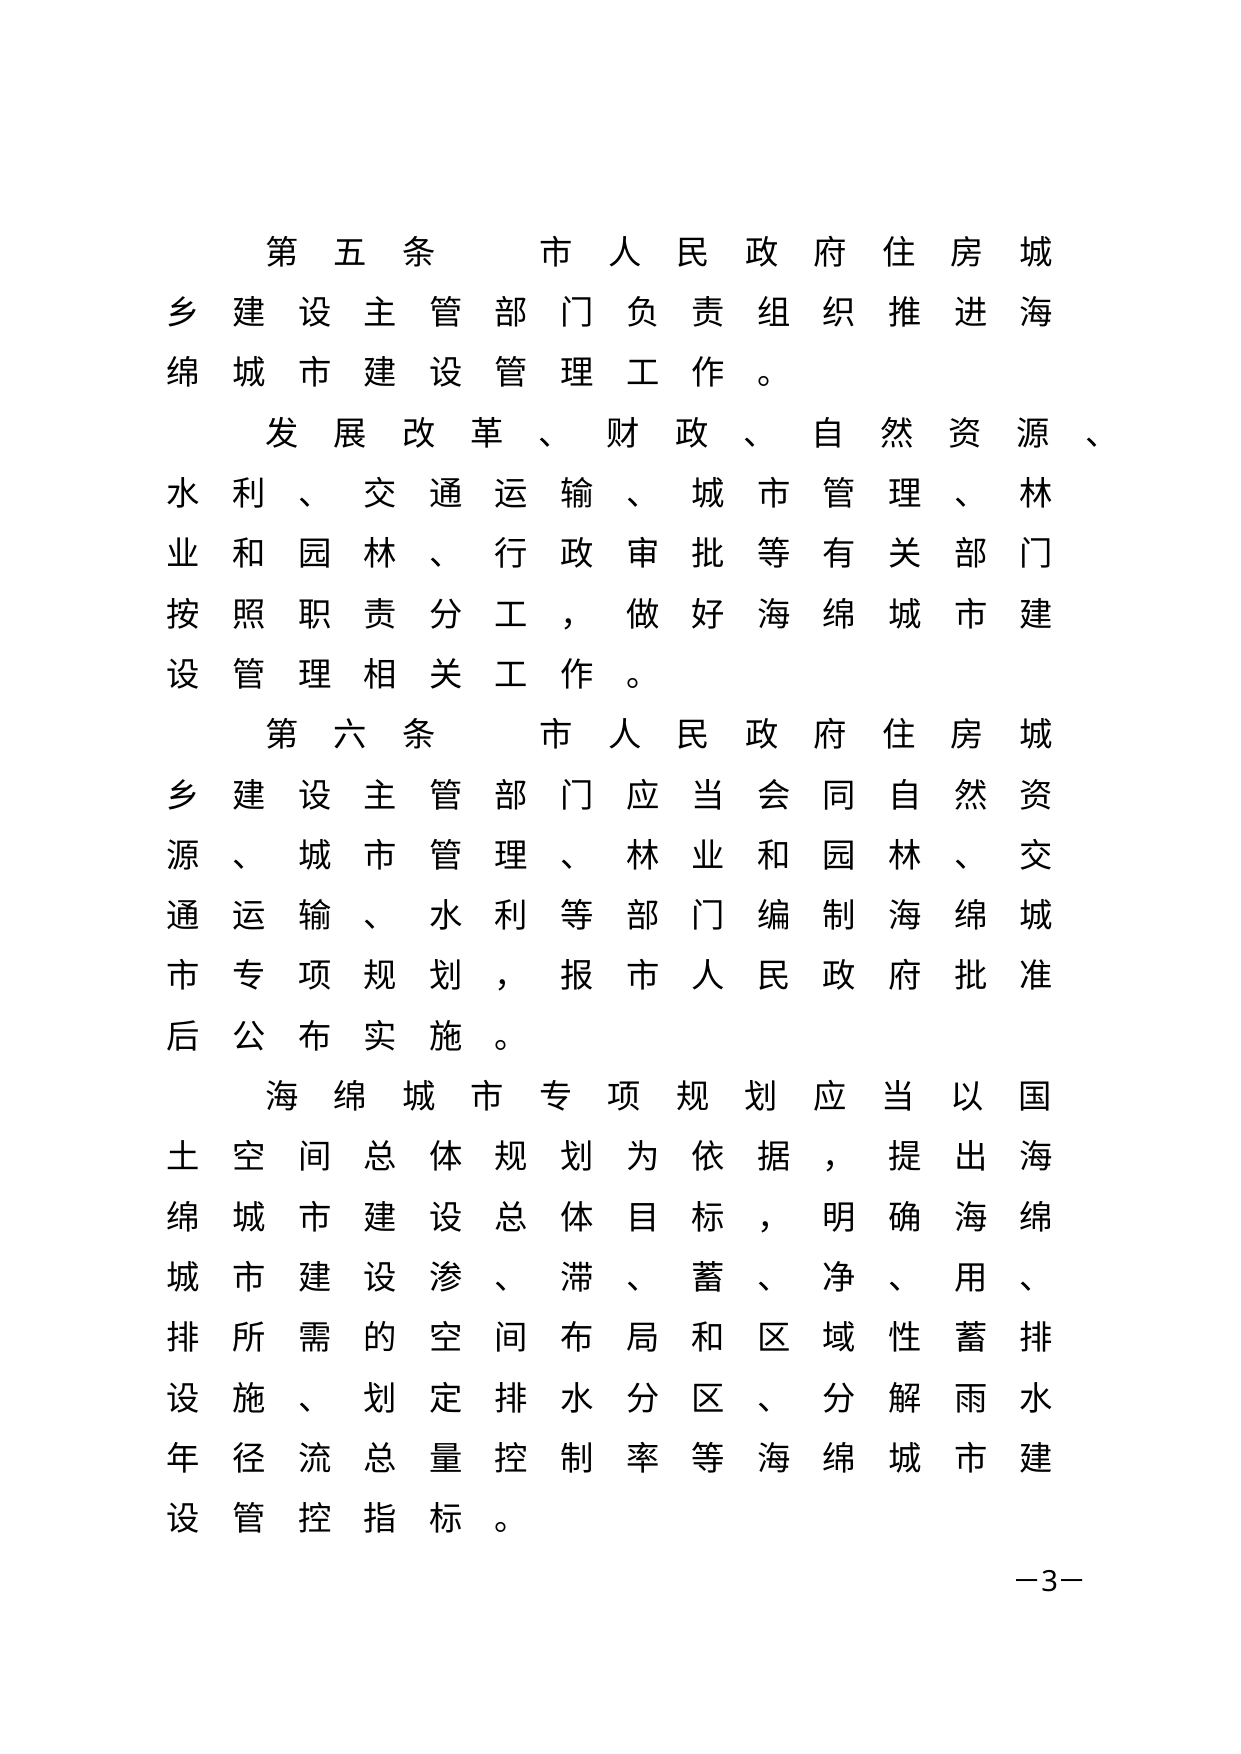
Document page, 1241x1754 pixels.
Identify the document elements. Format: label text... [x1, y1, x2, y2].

text 发展改革、财政、自然资源、水利、交通运输、城市管理、林业和园林、行政审批等有关部门按照职责分工，做好海绵城市建设管理相关工作。 [167, 400, 1085, 702]
text 海绵城市专项规划应当以国土空间总体规划为依据，提出海绵城市建设总体目标，明确海绵城市建设渗、滞、蓄、净、用、排所需的空间布局和区域性蓄排设施、划定排水分区、分解雨水年径流总量控制率等海绵城市建设管控指标。 [167, 1064, 1085, 1546]
text 第五条 市人民政府住房城乡建设主管部门负责组织推进海绵城市建设管理工作。 [167, 219, 1085, 400]
text 第六条 市人民政府住房城乡建设主管部门应当会同自然资源、城市管理、林业和园林、交通运输、水利等部门编制海绵城市专项规划，报市人民政府批准后公布实施。 [167, 702, 1085, 1064]
